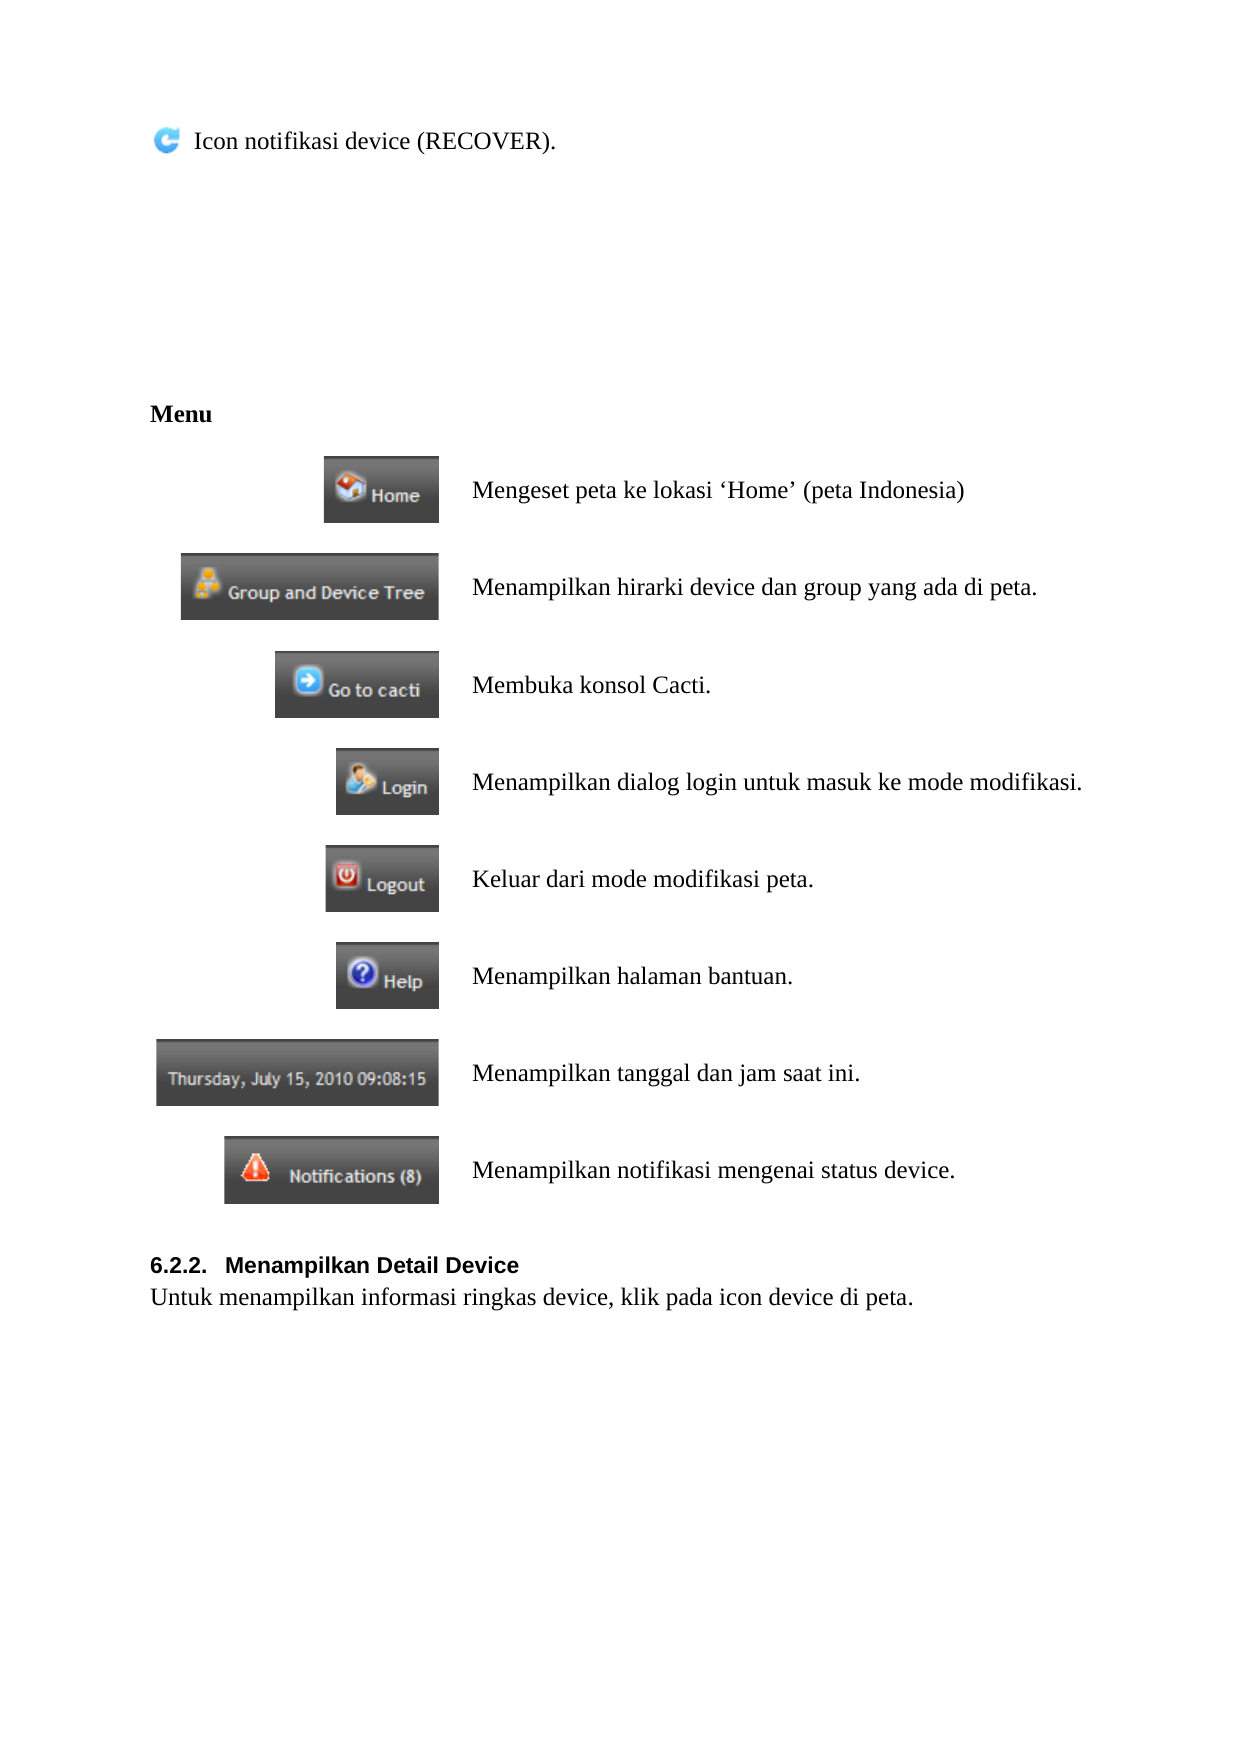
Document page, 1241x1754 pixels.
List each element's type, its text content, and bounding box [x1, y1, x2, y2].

table_cell [149, 648, 442, 745]
table_cell [149, 551, 442, 648]
table_cell Menampilkan hirarki device dan group yang ada di peta. [442, 551, 1091, 648]
table_cell Keluar dari mode modifikasi peta. [442, 842, 1091, 939]
table_cell [149, 1037, 442, 1134]
table_cell Menampilkan dialog login untuk masuk ke mode modifikasi. [442, 745, 1091, 842]
table_cell [149, 842, 442, 939]
table_cell [149, 1134, 442, 1231]
picture [275, 651, 439, 718]
text Menu [150, 399, 1090, 428]
subtitle Menampilkan Detail Device [150, 1252, 1090, 1278]
picture [336, 748, 439, 815]
table_cell Membuka konsol Cacti. [442, 648, 1091, 745]
picture [180, 553, 439, 620]
table_cell Icon notifikasi device (RECOVER). [191, 122, 737, 184]
picture [336, 942, 439, 1009]
table_cell Menampilkan halaman bantuan. [442, 939, 1091, 1037]
table_cell Menampilkan tanggal dan jam saat ini. [442, 1037, 1091, 1134]
table_cell Menampilkan notifikasi mengenai status device. [442, 1134, 1091, 1231]
table_cell [149, 939, 442, 1037]
picture [156, 1039, 439, 1106]
picture [323, 456, 439, 523]
picture [151, 125, 183, 157]
table_header [149, 454, 442, 551]
picture [224, 1136, 439, 1204]
table_cell [149, 745, 442, 842]
table_header Mengeset peta ke lokasi ‘Home’ (peta Indonesia) [442, 454, 1091, 551]
picture [325, 845, 439, 912]
table_cell [149, 122, 191, 184]
text Untuk menampilkan informasi ringkas device, klik pada icon device di peta. [150, 1282, 1090, 1311]
